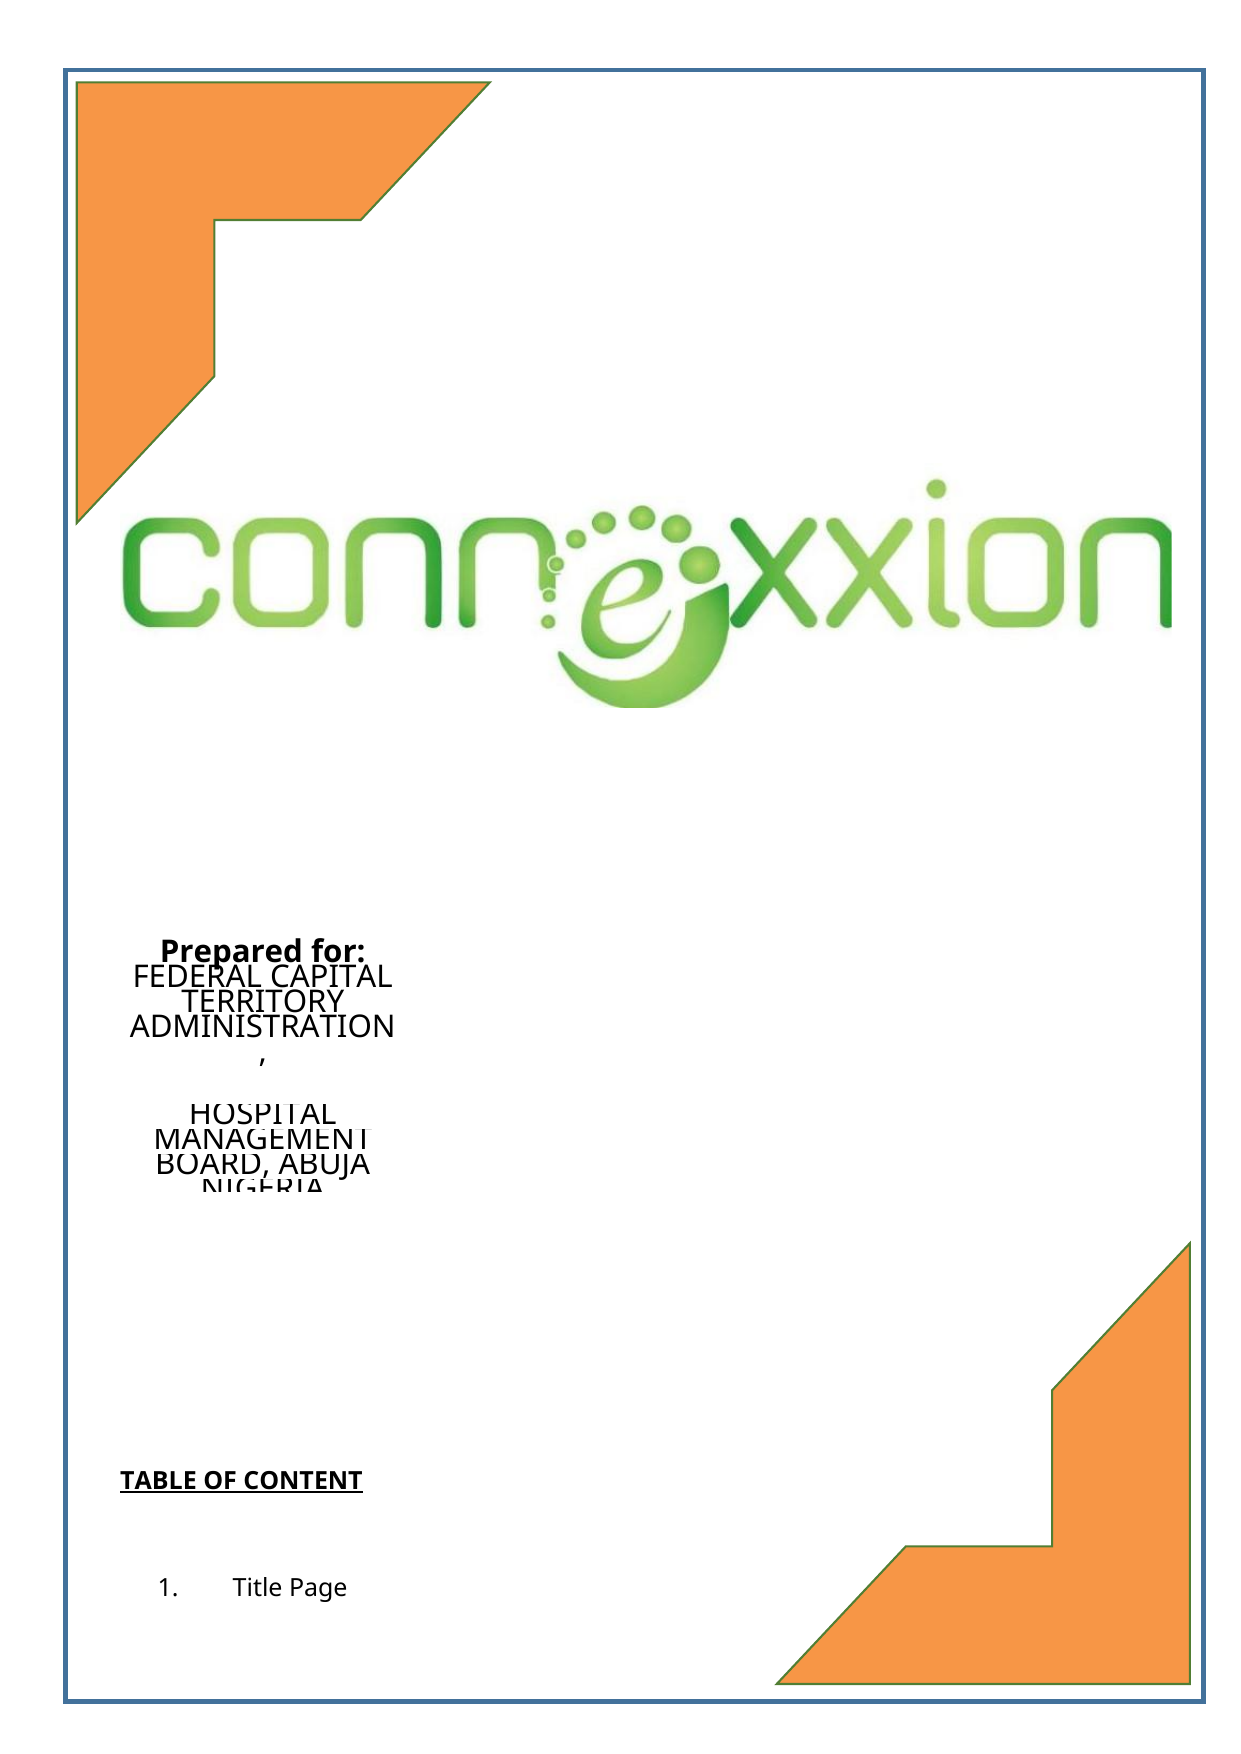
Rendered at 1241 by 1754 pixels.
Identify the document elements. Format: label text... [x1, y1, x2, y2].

picture [120, 463, 1172, 708]
text TABLE OF CONTENT [120, 1462, 1051, 1496]
list Title Page [157, 1569, 882, 1603]
